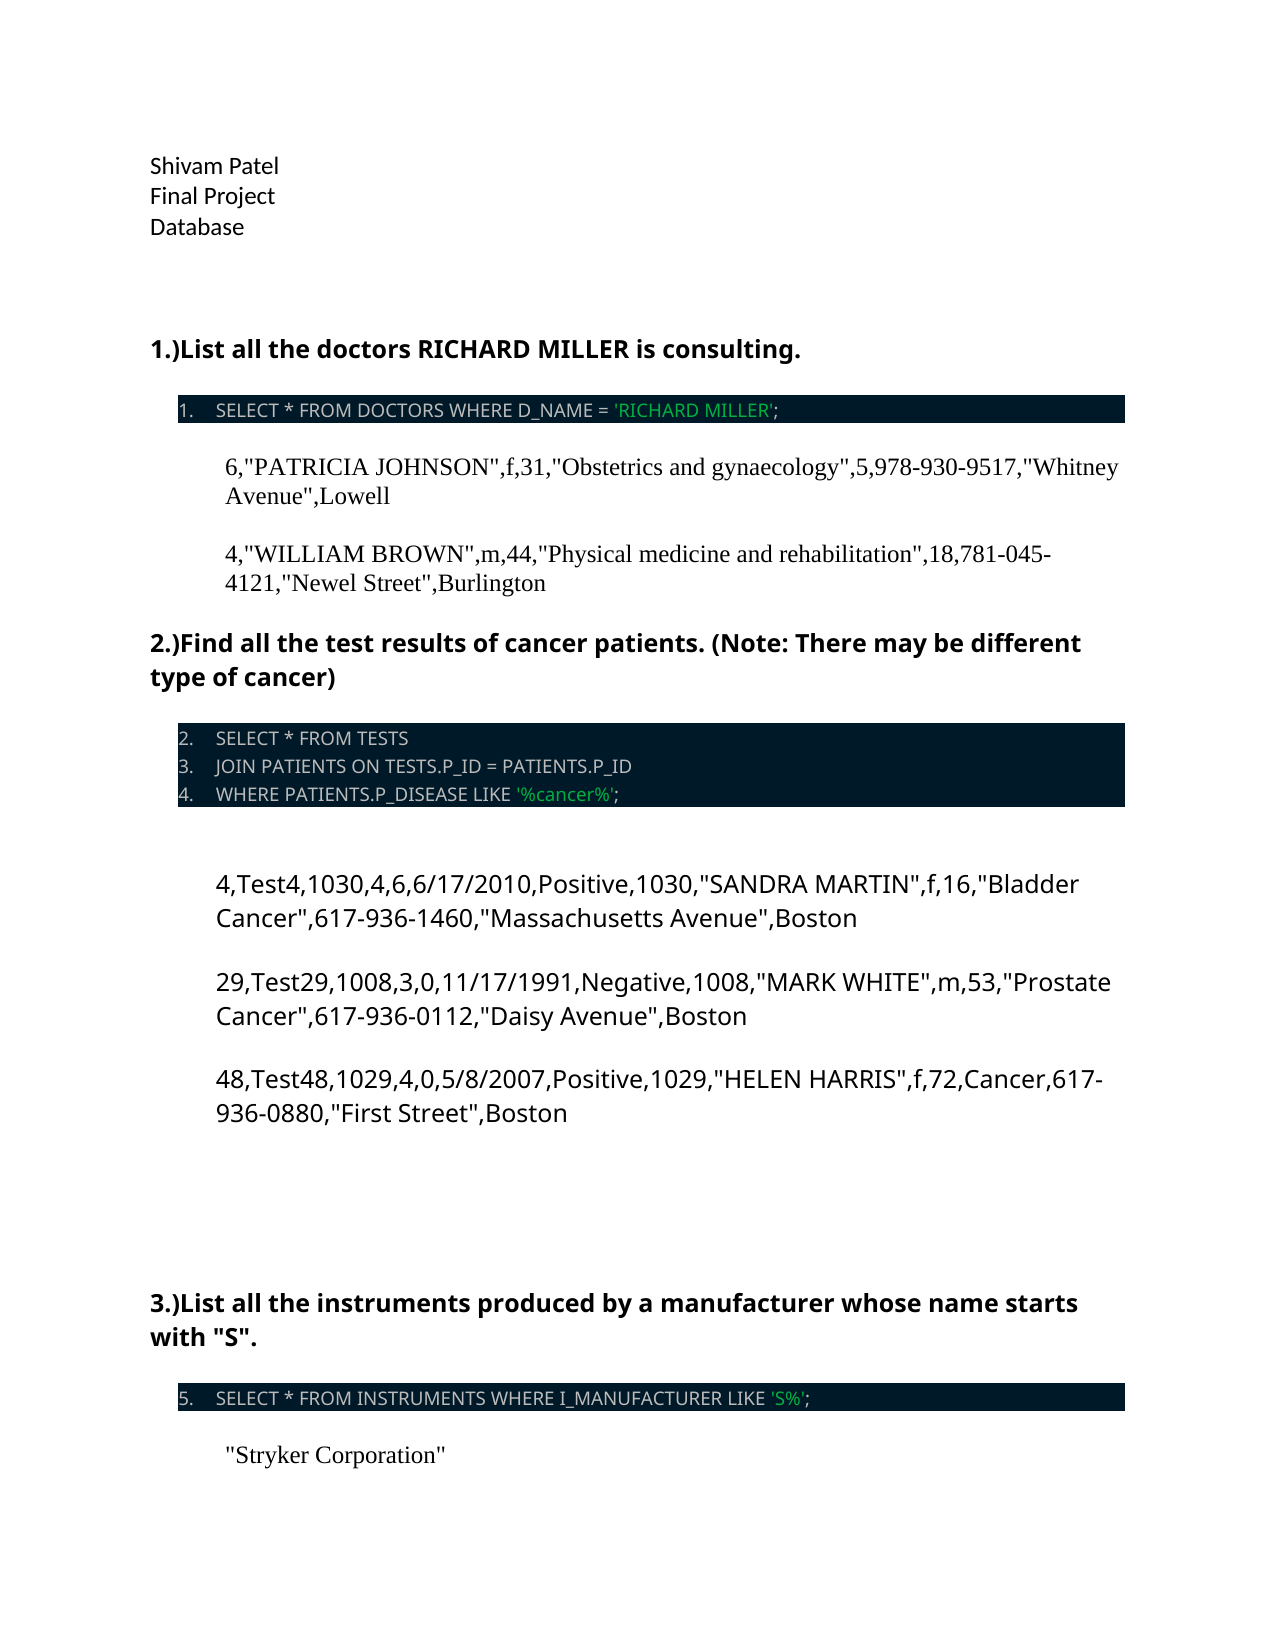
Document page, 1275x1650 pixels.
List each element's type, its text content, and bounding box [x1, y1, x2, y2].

list SELECT * FROM TESTS [178, 723, 1125, 751]
list WHERE PATIENTS.P_DISEASE LIKE '%cancer%'; [178, 779, 1125, 807]
text "Stryker Corporation" [225, 1440, 1125, 1469]
list SELECT * FROM DOCTORS WHERE D_NAME = 'RICHARD MILLER'; [178, 395, 1125, 423]
text 6,"PATRICIA JOHNSON",f,31,"Obstetrics and gynaecology",5,978-930-9517,"Whitney Avenue",Lowell [225, 452, 1125, 510]
list SELECT * FROM INSTRUMENTS WHERE I_MANUFACTURER LIKE 'S%'; [178, 1383, 1125, 1411]
text Database [150, 211, 1125, 242]
text 4,"WILLIAM BROWN",m,44,"Physical medicine and rehabilitation",18,781-045-4121,"Newel Street",Burlington [225, 539, 1125, 596]
text 2.)Find all the test results of cancer patients. (Note: There may be different type of cancer) [150, 626, 1125, 694]
list JOIN PATIENTS ON TESTS.P_ID = PATIENTS.P_ID [178, 751, 1125, 779]
text Shivam Patel [150, 150, 1125, 181]
text 48,Test48,1029,4,0,5/8/2007,Positive,1029,"HELEN HARRIS",f,72,Cancer,617-936-0880,"First Street",Boston [216, 1062, 1125, 1130]
text 1.)List all the doctors RICHARD MILLER is consulting. [150, 332, 1125, 366]
text 4,Test4,1030,4,6,6/17/2010,Positive,1030,"SANDRA MARTIN",f,16,"Bladder Cancer",617-936-1460,"Massachusetts Avenue",Boston [216, 867, 1125, 935]
text Final Project [150, 181, 1125, 211]
text 29,Test29,1008,3,0,11/17/1991,Negative,1008,"MARK WHITE",m,53,"Prostate Cancer",617-936-0112,"Daisy Avenue",Boston [216, 964, 1125, 1032]
text 3.)List all the instruments produced by a manufacturer whose name starts with "S". [150, 1285, 1125, 1353]
